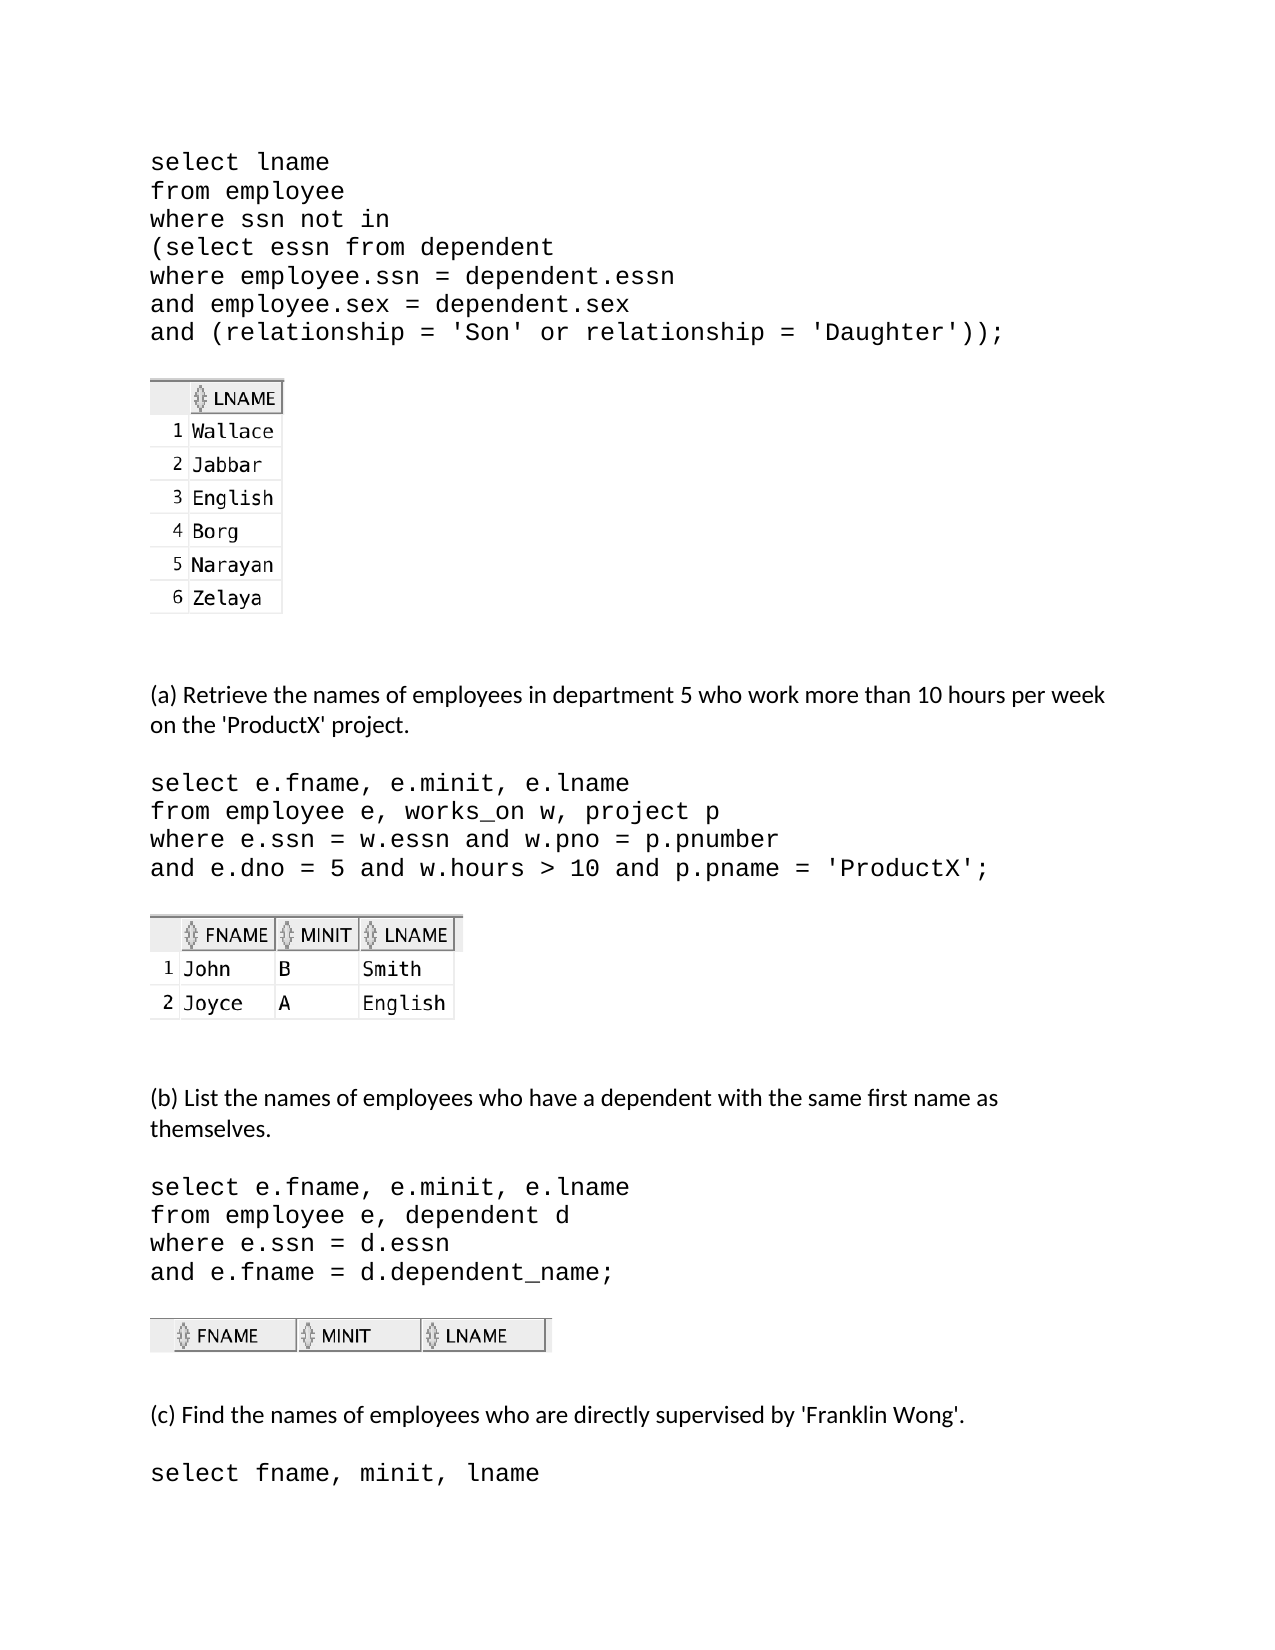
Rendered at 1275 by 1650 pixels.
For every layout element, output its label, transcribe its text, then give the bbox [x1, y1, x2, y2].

picture [150, 378, 285, 618]
text where ssn not in [150, 207, 1125, 235]
text select e.fname, e.minit, e.lname [150, 770, 1125, 799]
text select fname, minit, lname [150, 1460, 1125, 1488]
text (b) List the names of employees who have a dependent with the same first name as themselves. [150, 1083, 1125, 1144]
picture [150, 914, 464, 1022]
text where e.ssn = w.essn and w.pno = p.pnumber [150, 827, 1125, 855]
text from employee [150, 178, 1125, 207]
text and e.fname = d.dependent_name; [150, 1259, 1125, 1287]
text where e.ssn = d.essn [150, 1231, 1125, 1259]
text (c) Find the names of employees who are directly supervised by 'Franklin Wong'. [150, 1399, 1125, 1429]
text from employee e, dependent d [150, 1202, 1125, 1231]
text from employee e, works_on w, project p [150, 799, 1125, 827]
text (select essn from dependent [150, 235, 1125, 263]
text and (relationship = 'Son' or relationship = 'Daughter')); [150, 320, 1125, 348]
text where employee.ssn = dependent.essn [150, 263, 1125, 292]
text and e.dno = 5 and w.hours > 10 and p.pname = 'ProductX'; [150, 855, 1125, 884]
text select e.fname, e.minit, e.lname [150, 1174, 1125, 1202]
picture [150, 1318, 553, 1399]
text (a) Retrieve the names of employees in department 5 who work more than 10 hours per week on the 'ProductX' project. [150, 679, 1125, 740]
text and employee.sex = dependent.sex [150, 292, 1125, 320]
text select lname [150, 150, 1125, 178]
